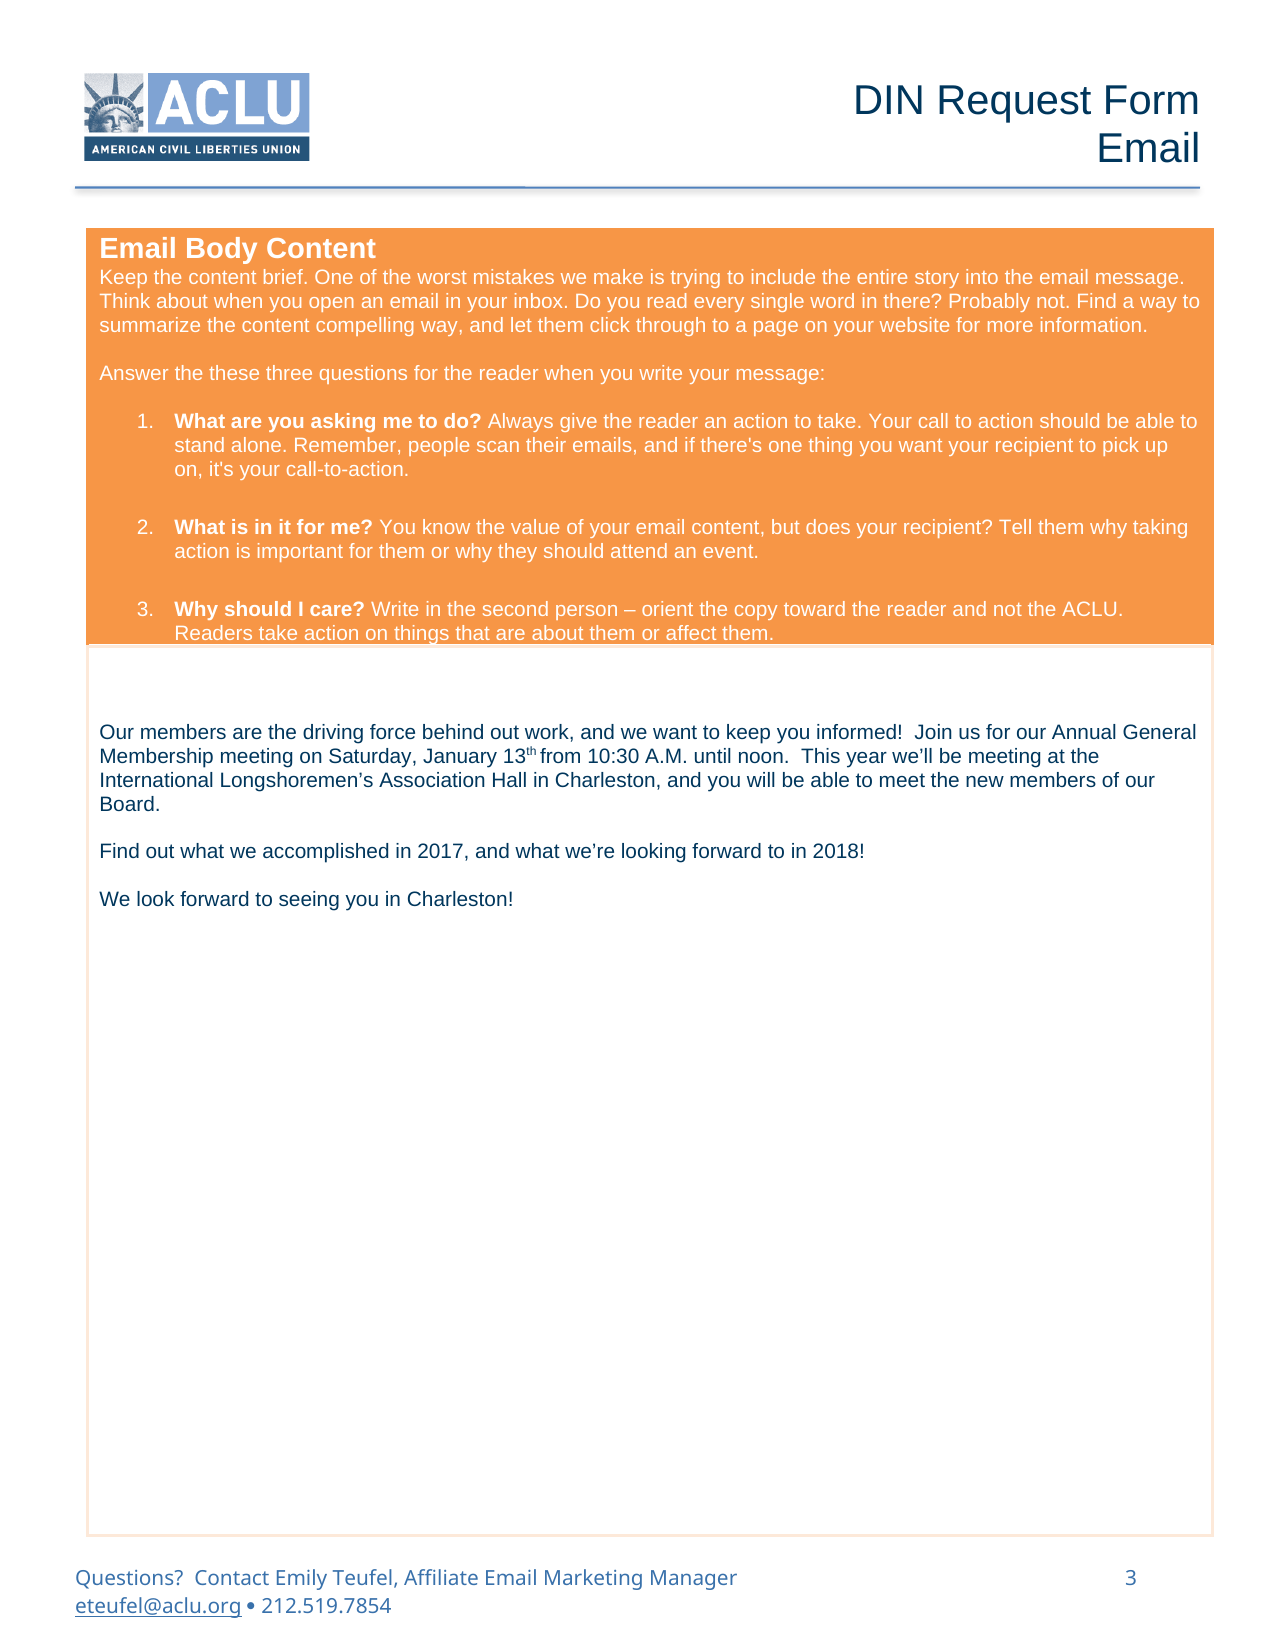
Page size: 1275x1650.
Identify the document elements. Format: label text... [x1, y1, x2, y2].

picture [84, 73, 310, 161]
table_header Email Body Content Keep the content brief. One of the worst mistakes we make is trying to include the entire story into the email message. Think about when you open an email in your inbox. Do you read every single word in there? Probably not. Find a way to summarize the content compelling way, and let them click through to a page on your website for more information. Answer the these three questions for the reader when you write your message: What are you asking me to do? Always give the reader an action to take. Your call to action should be able to stand alone. Remember, people scan their emails, and if there's one thing you want your recipient to pick up on, it's your call-to-action. What is in it for me? You know the value of your email content, but does your recipient? Tell them why taking action is important for them or why they should attend an event. Why should I care? Write in the second person – orient the copy toward the reader and not the ACLU. Readers take action on things that are about them or affect them. [89, 231, 1211, 644]
